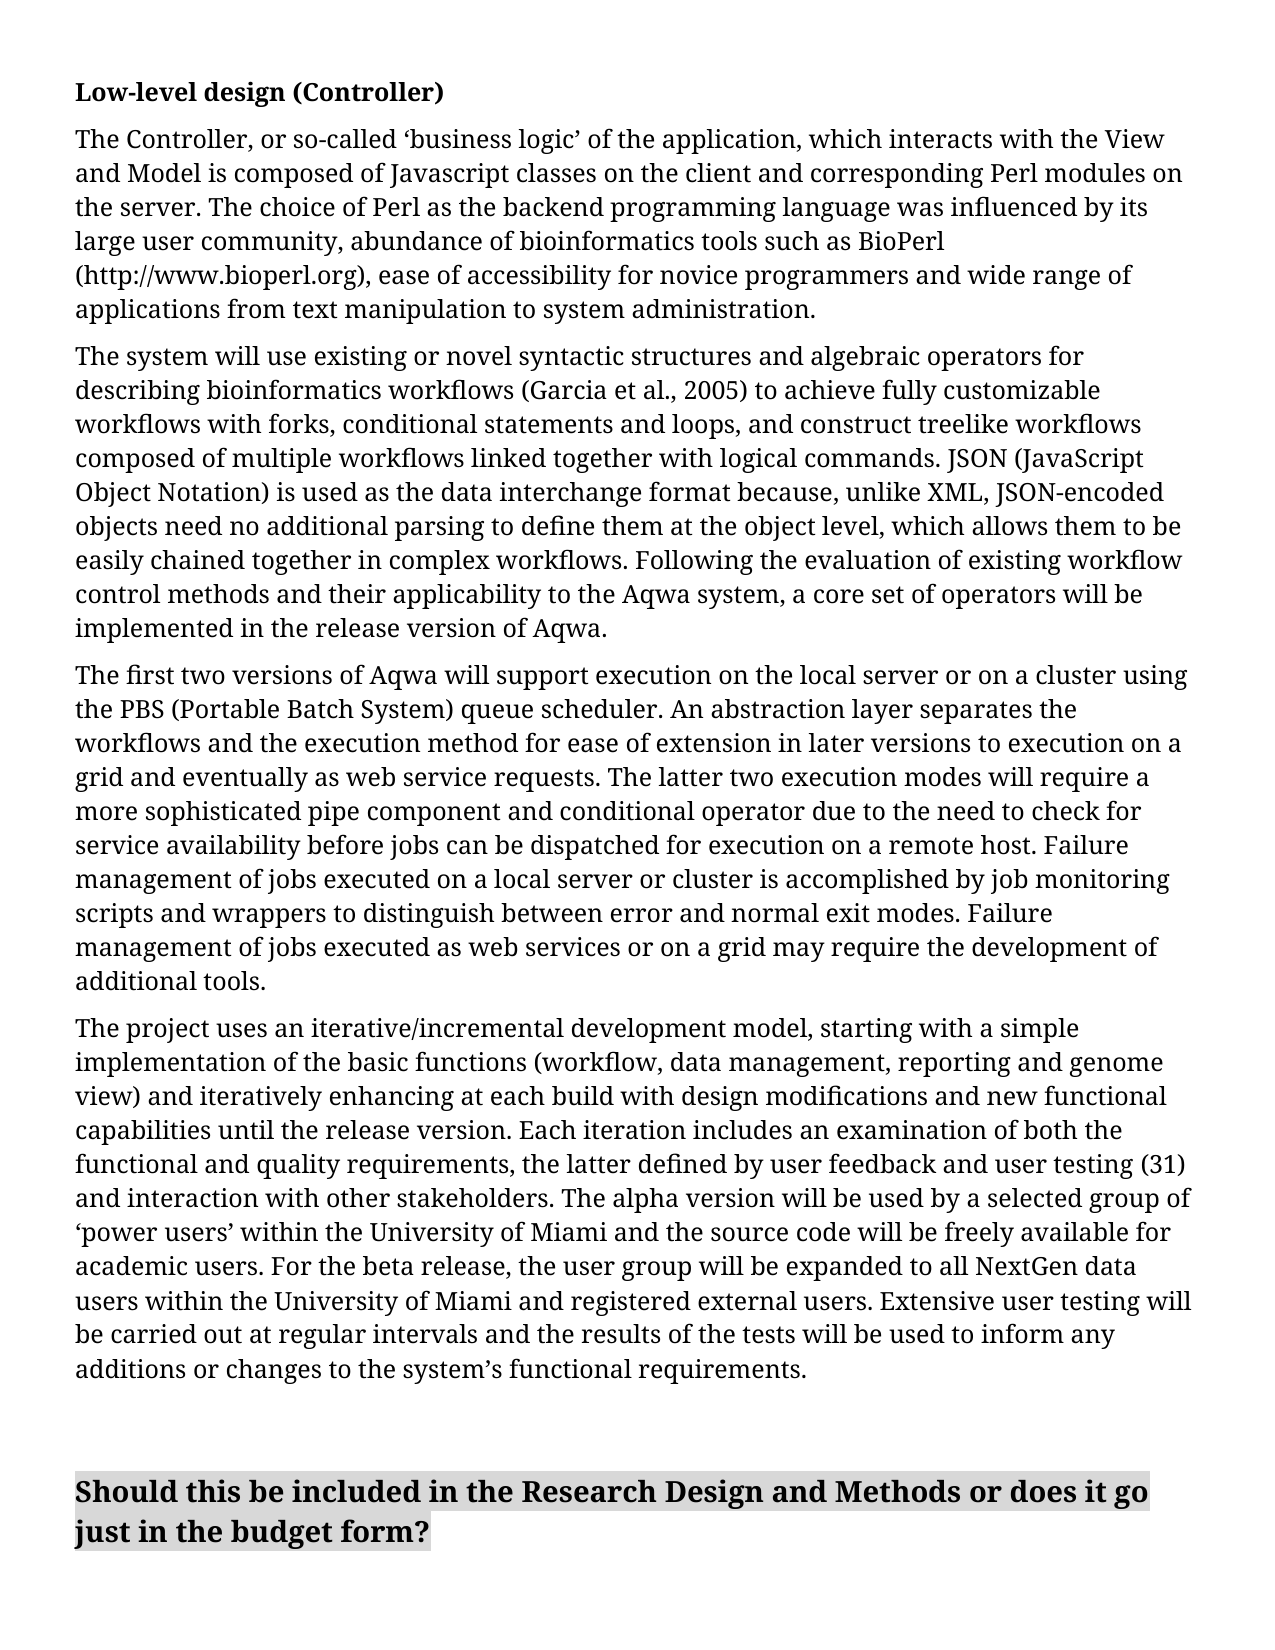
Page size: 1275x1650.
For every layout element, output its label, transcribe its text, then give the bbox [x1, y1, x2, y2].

text Should this be included in the Research Design and Methods or does it go just in the budget form? [431, 1471, 1200, 1551]
text The system will use existing or novel syntactic structures and algebraic operators for describing bioinformatics workflows (Garcia et al., 2005) to achieve fully customizable workflows with forks, conditional statements and loops, and construct treelike workflows composed of multiple workflows linked together with logical commands. JSON (JavaScript Object Notation) is used as the data interchange format because, unlike XML, JSON-encoded objects need no additional parsing to define them at the object level, which allows them to be easily chained together in complex workflows. Following the evaluation of existing workflow control methods and their applicability to the Aqwa system, a core set of operators will be implemented in the release version of Aqwa. [75, 338, 1200, 645]
text Low-level design (Controller) [75, 75, 1200, 109]
text The first two versions of Aqwa will support execution on the local server or on a cluster using the PBS (Portable Batch System) queue scheduler. An abstraction layer separates the workflows and the execution method for ease of extension in later versions to execution on a grid and eventually as web service requests. The latter two execution modes will require a more sophisticated pipe component and conditional operator due to the need to check for service availability before jobs can be dispatched for execution on a remote host. Failure management of jobs executed on a local server or cluster is accomplished by job monitoring scripts and wrappers to distinguish between error and normal exit modes. Failure management of jobs executed as web services or on a grid may require the development of additional tools. [75, 657, 1200, 998]
text The Controller, or so-called ‘business logic’ of the application, which interacts with the View and Model is composed of Javascript classes on the client and corresponding Perl modules on the server. The choice of Perl as the backend programming language was influenced by its large user community, abundance of bioinformatics tools such as BioPerl (http://www.bioperl.org), ease of accessibility for novice programmers and wide range of applications from text manipulation to system administration. [75, 122, 1200, 326]
text The project uses an iterative/incremental development model, starting with a simple implementation of the basic functions (workflow, data management, reporting and genome view) and iteratively enhancing at each build with design modifications and new functional capabilities until the release version. Each iteration includes an examination of both the functional and quality requirements, the latter defined by user feedback and user testing (31) and interaction with other stakeholders. The alpha version will be used by a selected group of ‘power users’ within the University of Miami and the source code will be freely available for academic users. For the beta release, the user group will be expanded to all NextGen data users within the University of Miami and registered external users. Extensive user testing will be carried out at regular intervals and the results of the tests will be used to inform any additions or changes to the system’s functional requirements. [75, 1011, 1200, 1385]
